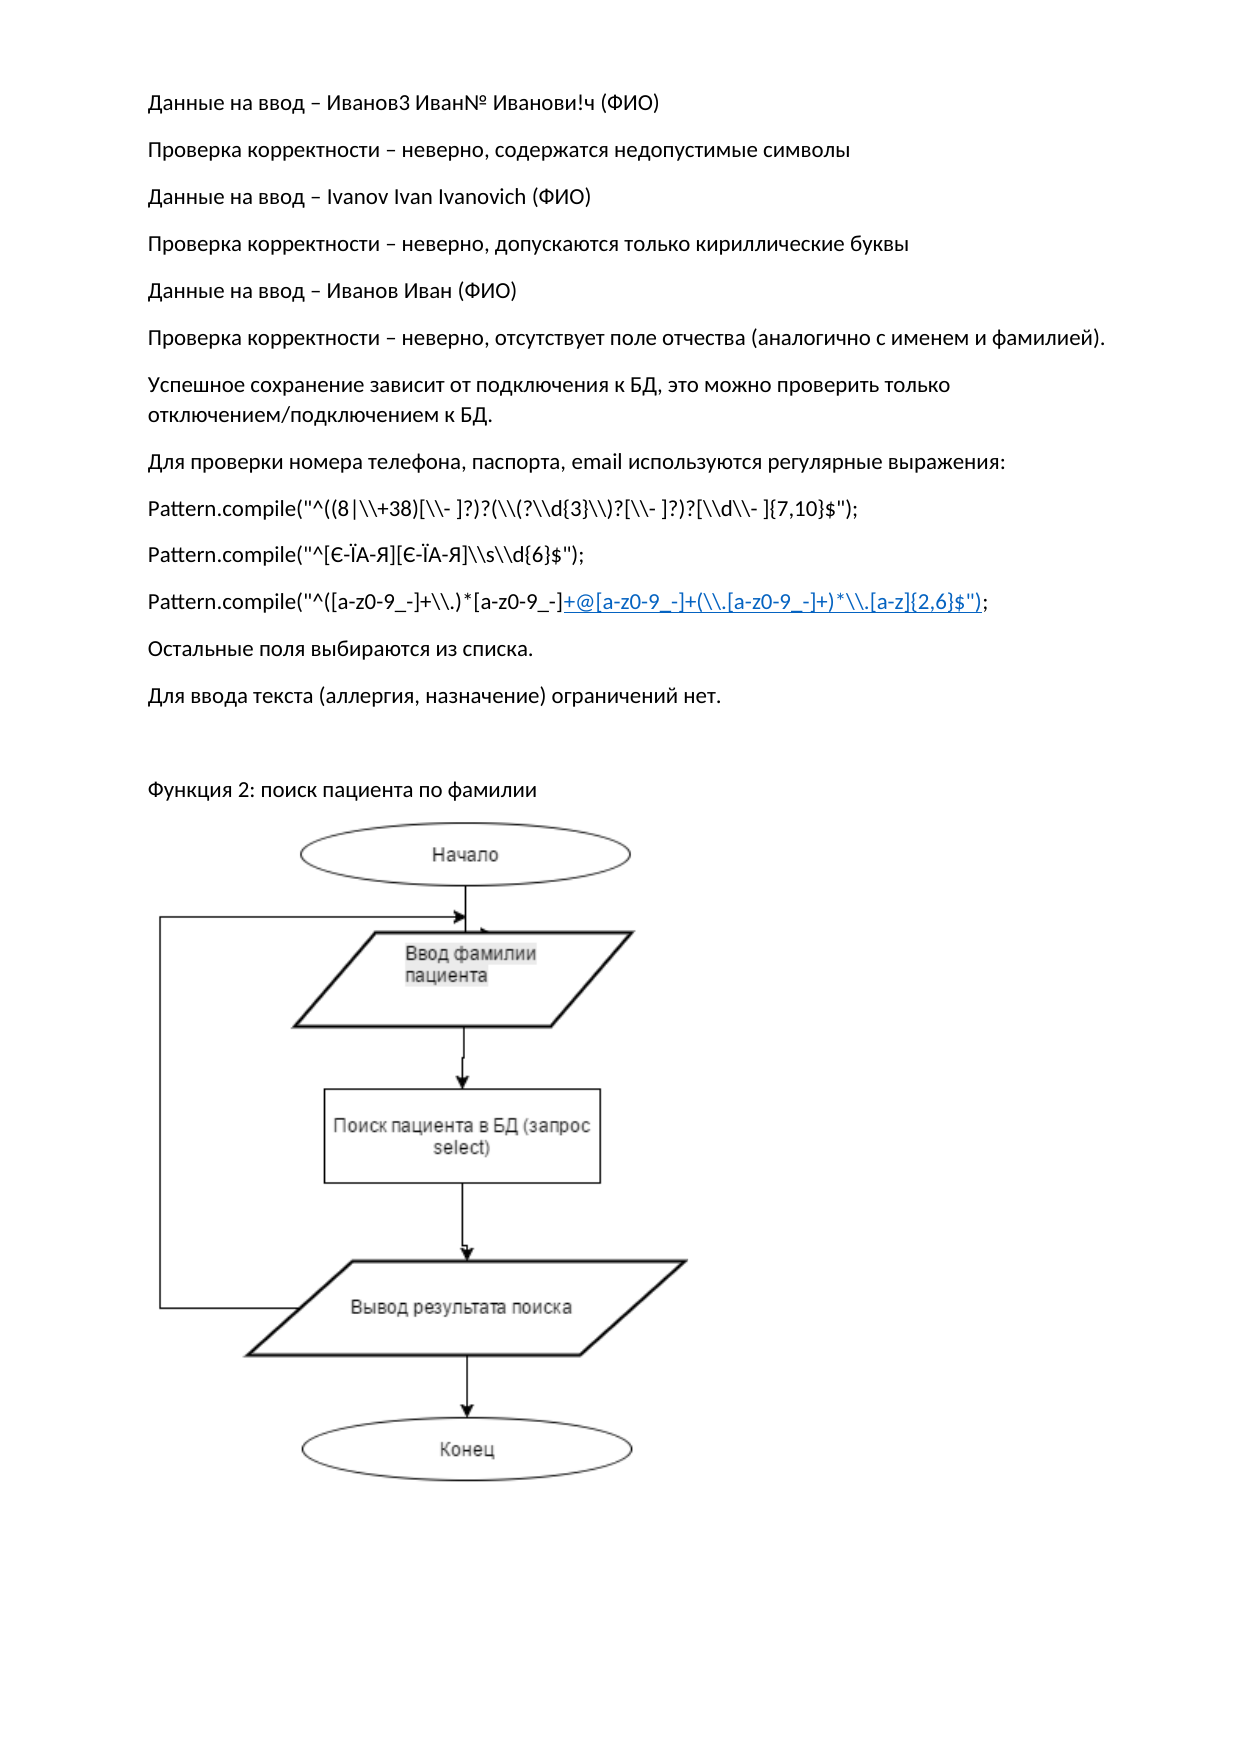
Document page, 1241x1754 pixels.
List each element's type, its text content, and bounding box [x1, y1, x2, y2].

text Проверка корректности – неверно, допускаются только кириллические буквы [148, 229, 1152, 257]
text Pattern.compile("^([a-z0-9_-]+\\.)*[a-z0-9_-]+@[a-z0-9_-]+(\\.[a-z0-9_-]+)*\\.[a-z]{2,6}$"); [148, 587, 1152, 616]
text Данные на ввод – Иванов Иван (ФИО) [148, 276, 1152, 304]
text Проверка корректности – неверно, содержатся недопустимые символы [148, 135, 1152, 163]
text Данные на ввод – Ivanov Ivan Ivanovich (ФИО) [148, 182, 1152, 210]
text Pattern.compile("^((8|\\+38)[\\- ]?)?(\\(?\\d{3}\\)?[\\- ]?)?[\\d\\- ]{7,10}$"); [148, 494, 1152, 522]
text Pattern.compile("^[Є-ЇА-Я][Є-ЇА-Я]\\s\\d{6}$"); [148, 541, 1152, 569]
text Данные на ввод – Иванов3 Иван№ Иванови!ч (ФИО) [148, 88, 1152, 117]
text Проверка корректности – неверно, отсутствует поле отчества (аналогично с именем и фамилией). [148, 323, 1152, 351]
text Функция 2: поиск пациента по фамилии [148, 775, 1152, 803]
text Для проверки номера телефона, паспорта, email используются регулярные выражения: [148, 447, 1152, 475]
text Остальные поля выбираются из списка. [148, 634, 1152, 662]
text Для ввода текста (аллергия, назначение) ограничений нет. [148, 681, 1152, 709]
text Успешное сохранение зависит от подключения к БД, это можно проверить только отключением/подключением к БД. [148, 370, 1152, 428]
